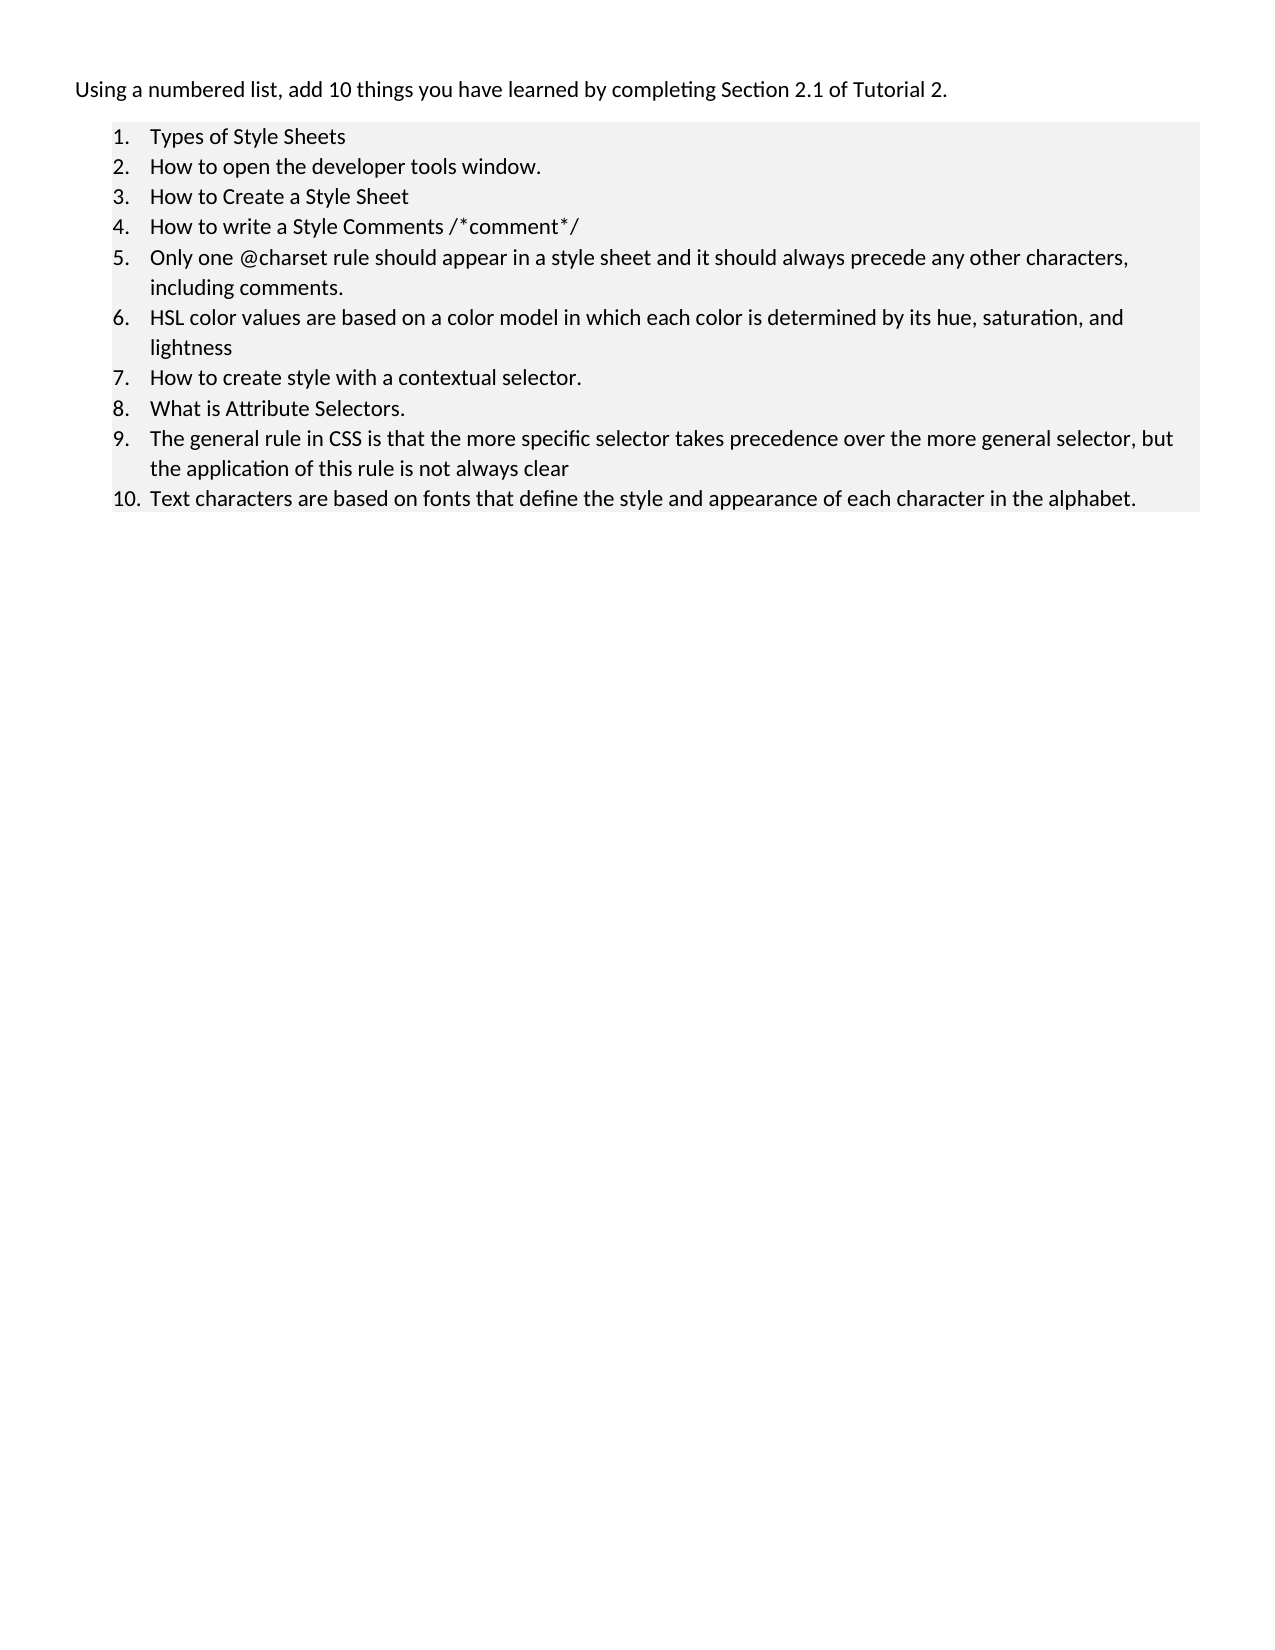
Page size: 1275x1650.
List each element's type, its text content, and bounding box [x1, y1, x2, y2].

text Using a numbered list, add 10 things you have learned by completing Section 2.1 of Tutorial 2. [75, 75, 1200, 103]
list HSL color values are based on a color model in which each color is determined by its hue, saturation, and lightness [112, 303, 1200, 361]
list How to Create a Style Sheet [112, 182, 1200, 210]
list Only one @charset rule should appear in a style sheet and it should always precede any other characters, including comments. [112, 243, 1200, 301]
list The general rule in CSS is that the more specific selector takes precedence over the more general selector, but the application of this rule is not always clear [112, 424, 1200, 482]
list How to open the developer tools window. [112, 152, 1200, 180]
list What is Attribute Selectors. [112, 394, 1200, 422]
list Types of Style Sheets [112, 122, 1200, 150]
list How to write a Style Comments /*comment*/ [112, 212, 1200, 241]
list Text characters are based on fonts that define the style and appearance of each character in the alphabet. [112, 484, 1200, 512]
list How to create style with a contextual selector. [112, 363, 1200, 392]
